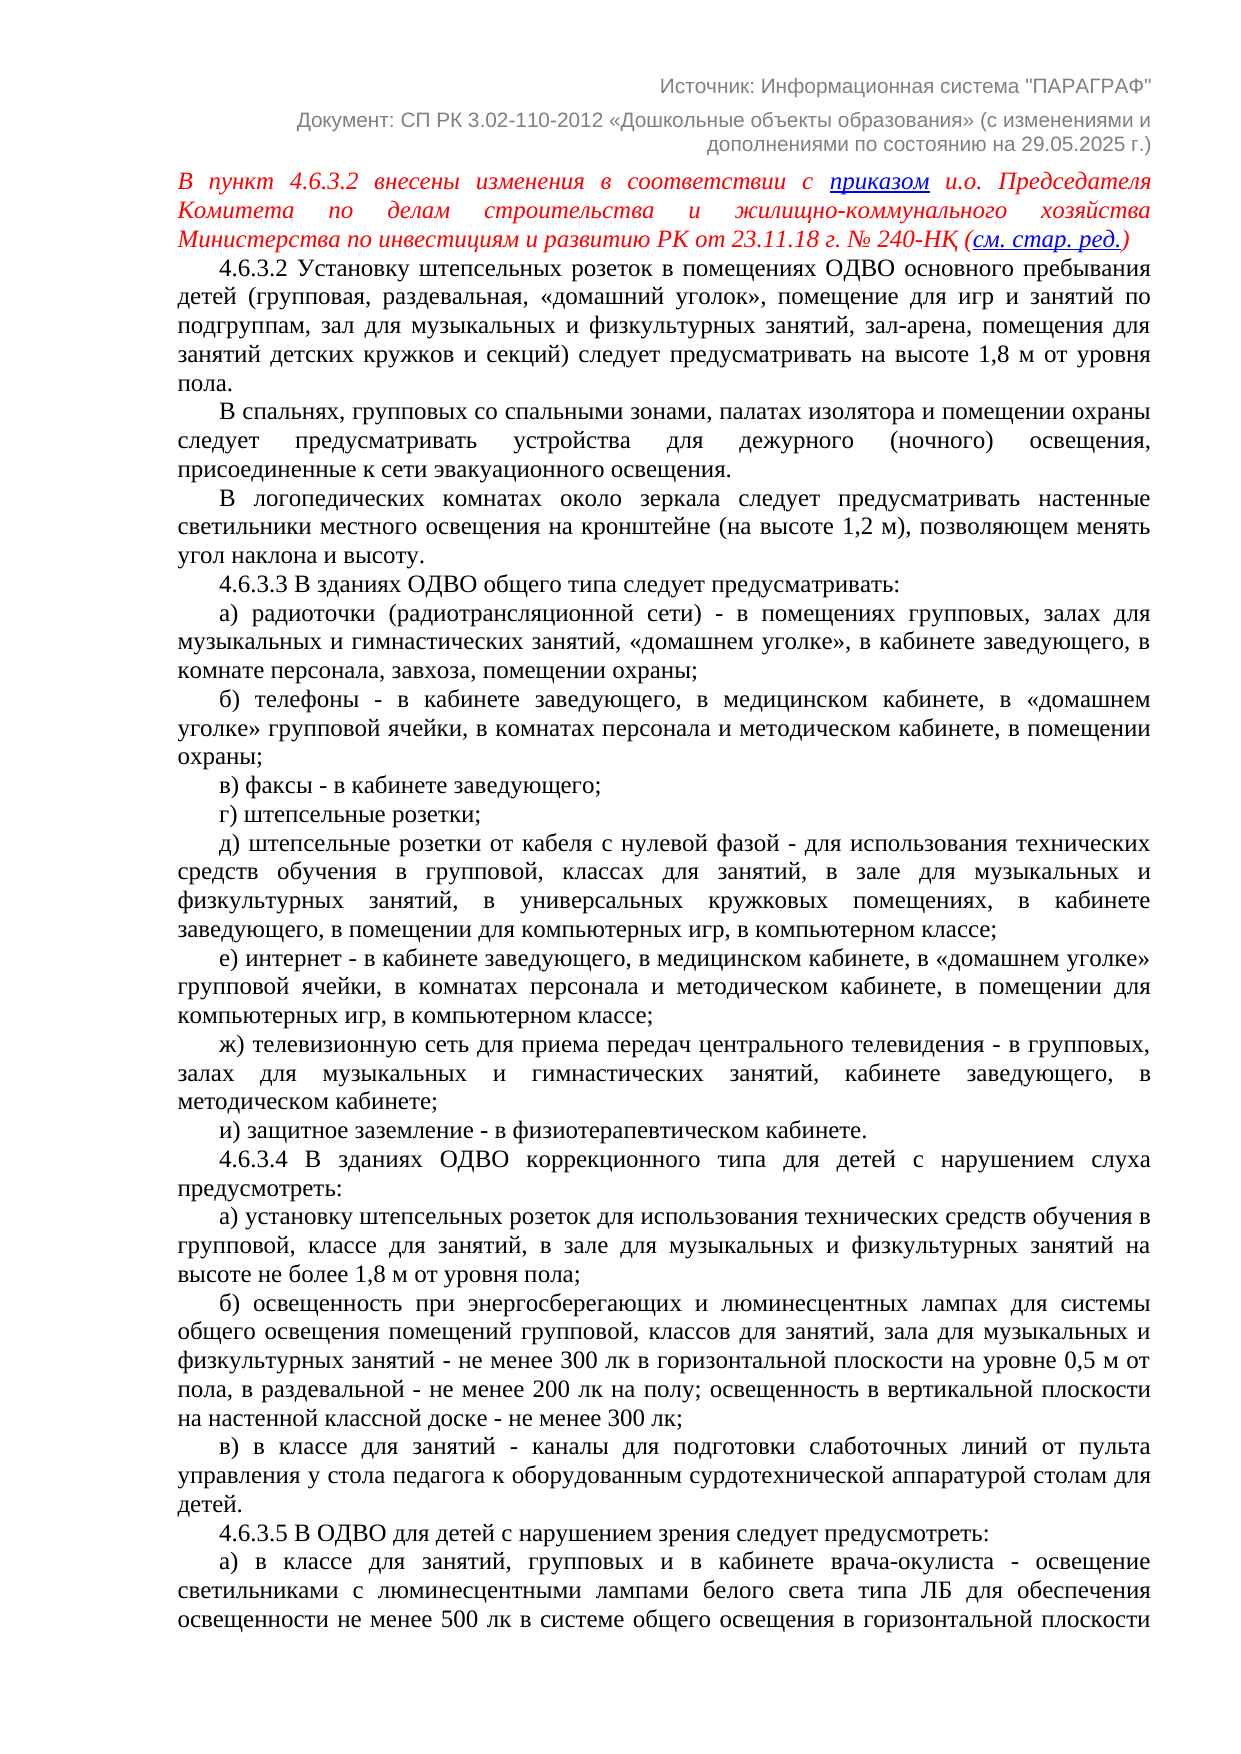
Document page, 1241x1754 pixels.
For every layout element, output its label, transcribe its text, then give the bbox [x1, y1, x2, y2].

text В пункт 4.6.3.2 внесены изменения в соответствии с приказом и.о. Председателя Комитета по делам строительства и жилищно-коммунального хозяйства Министерства по инвестициям и развитию РК от 23.11.18 г. № 240-НҚ (см. стар. ред.) [177, 166, 1152, 253]
text г) штепсельные розетки; [177, 799, 1152, 828]
text ж) телевизионную сеть для приема передач центрального телевидения - в групповых, залах для музыкальных и гимнастических занятий, кабинете заведующего, в методическом кабинете; [177, 1029, 1152, 1115]
text б) телефоны - в кабинете заведующего, в медицинском кабинете, в «домашнем уголке» групповой ячейки, в комнатах персонала и методическом кабинете, в помещении охраны; [177, 684, 1152, 770]
text в) факсы - в кабинете заведующего; [177, 770, 1152, 799]
text а) радиоточки (радиотрансляционной сети) - в помещениях групповых, залах для музыкальных и гимнастических занятий, «домашнем уголке», в кабинете заведующего, в комнате персонала, завхоза, помещении охраны; [177, 598, 1152, 684]
text 4.6.3.3 В зданиях ОДВО общего типа следует предусматривать: [177, 569, 1152, 598]
text 4.6.3.5 В ОДВО для детей с нарушением зрения следует предусмотреть: [177, 1518, 1152, 1546]
text В логопедических комнатах около зеркала следует предусматривать настенные светильники местного освещения на кронштейне (на высоте 1,2 м), позволяющем менять угол наклона и высоту. [177, 483, 1152, 569]
text и) защитное заземление - в физиотерапевтическом кабинете. [177, 1115, 1152, 1144]
text в) в классе для занятий - каналы для подготовки слаботочных линий от пульта управления у стола педагога к оборудованным сурдотехнической аппаратурой столам для детей. [177, 1431, 1152, 1518]
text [177, 1546, 1152, 1633]
text 4.6.3.2 Установку штепсельных розеток в помещениях ОДВО основного пребывания детей (групповая, раздевальная, «домашний уголок», помещение для игр и занятий по подгруппам, зал для музыкальных и физкультурных занятий, зал-арена, помещения для занятий детских кружков и секций) следует предусматривать на высоте 1,8 м от уровня пола. [177, 253, 1152, 396]
text б) освещенность при энергосберегающих и люминесцентных лампах для системы общего освещения помещений групповой, классов для занятий, зала для музыкальных и физкультурных занятий - не менее 300 лк в горизонтальной плоскости на уровне 0,5 м от пола, в раздевальной - не менее 200 лк на полу; освещенность в вертикальной плоскости на настенной классной доске - не менее 300 лк; [177, 1288, 1152, 1431]
text В спальнях, групповых со спальными зонами, палатах изолятора и помещении охраны следует предусматривать устройства для дежурного (ночного) освещения, присоединенные к сети эвакуационного освещения. [177, 396, 1152, 483]
text а) установку штепсельных розеток для использования технических средств обучения в групповой, классе для занятий, в зале для музыкальных и физкультурных занятий на высоте не более 1,8 м от уровня пола; [177, 1201, 1152, 1288]
text е) интернет - в кабинете заведующего, в медицинском кабинете, в «домашнем уголке» групповой ячейки, в комнатах персонала и методическом кабинете, в помещении для компьютерных игр, в компьютерном классе; [177, 943, 1152, 1029]
text д) штепсельные розетки от кабеля с нулевой фазой - для использования технических средств обучения в групповой, классах для занятий, в зале для музыкальных и физкультурных занятий, в универсальных кружковых помещениях, в кабинете заведующего, в помещении для компьютерных игр, в компьютерном классе; [177, 828, 1152, 943]
text 4.6.3.4 В зданиях ОДВО коррекционного типа для детей с нарушением слуха предусмотреть: [177, 1144, 1152, 1201]
